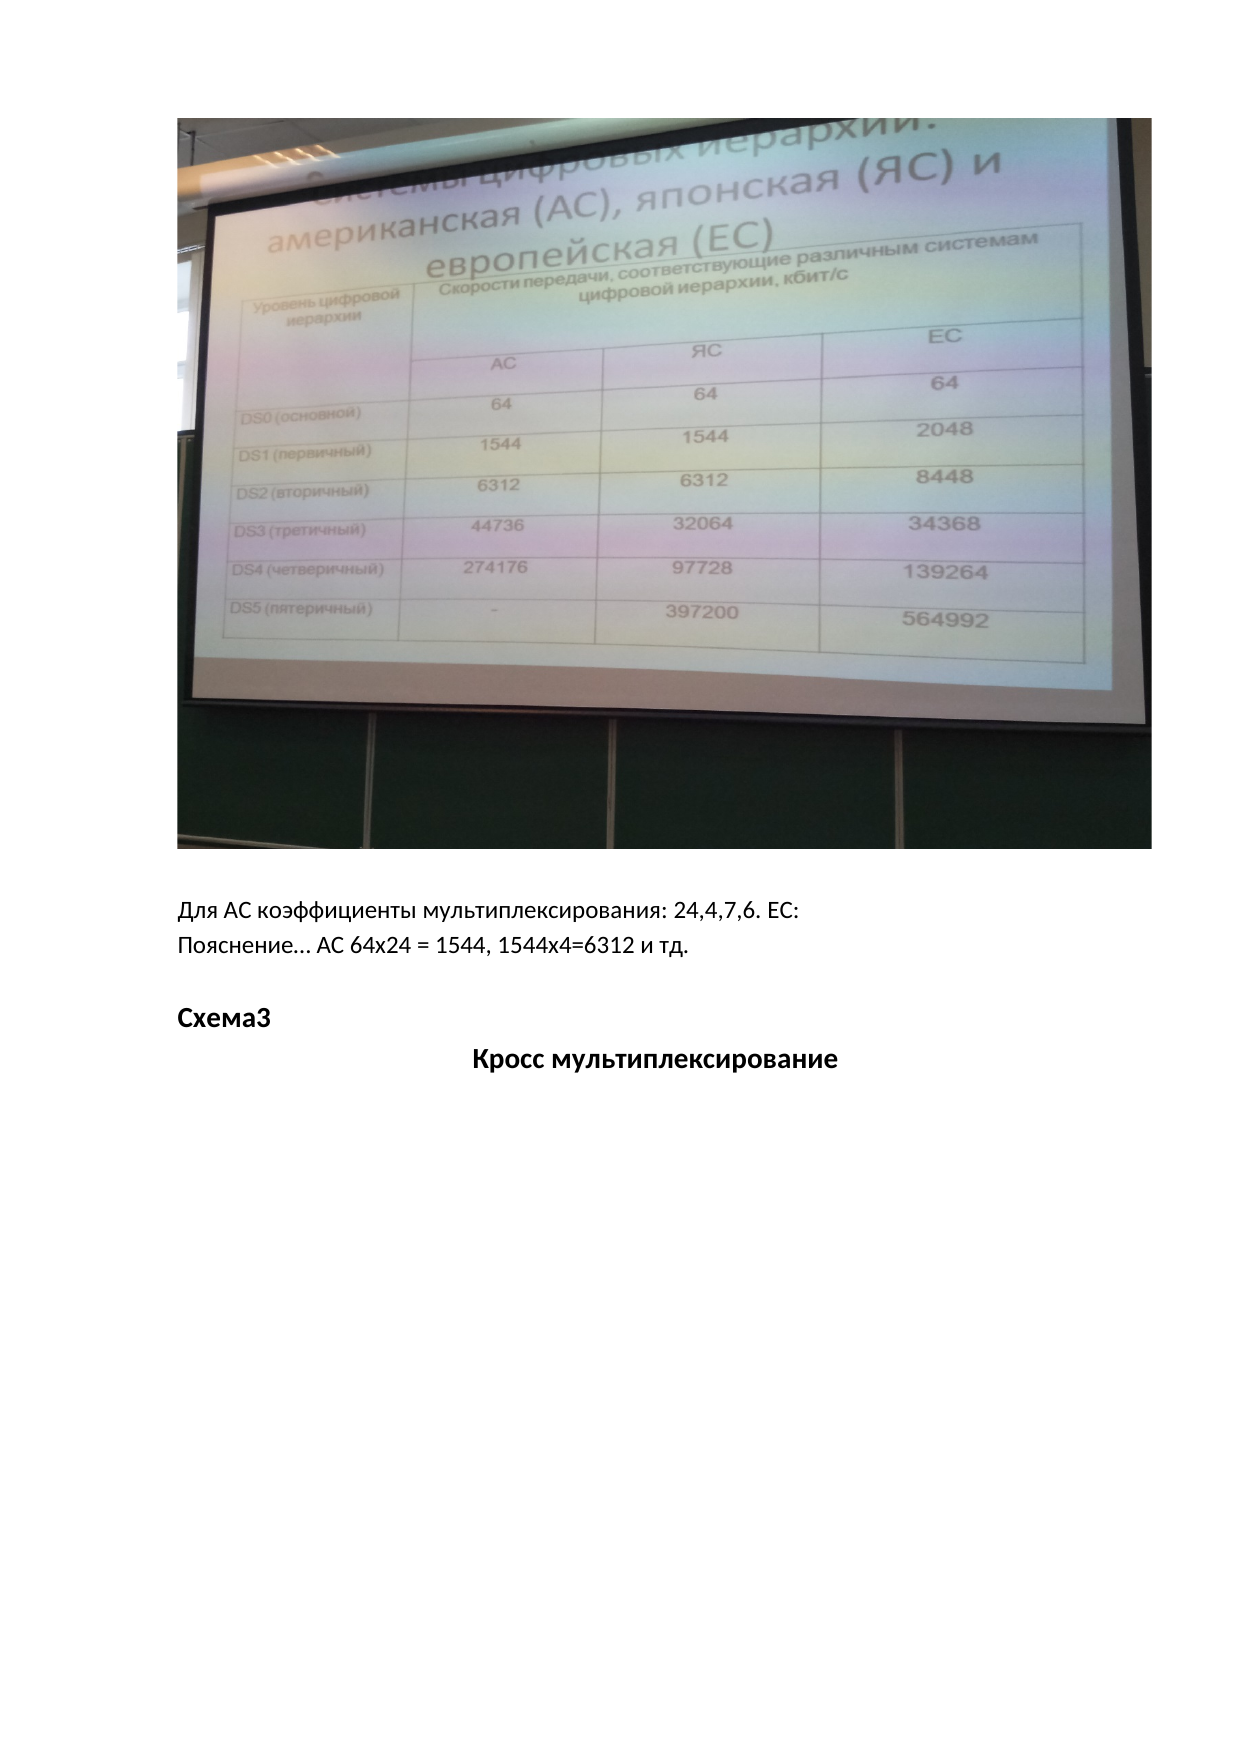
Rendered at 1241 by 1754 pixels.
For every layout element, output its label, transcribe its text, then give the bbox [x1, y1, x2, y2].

text Пояснение… АС 64х24 = 1544, 1544х4=6312 и тд. [177, 929, 1152, 959]
picture [177, 118, 1152, 849]
text Кросс мультиплексирование [177, 1040, 1152, 1076]
text Для АС коэффициенты мультиплексирования: 24,4,7,6. ЕС: [177, 894, 1152, 924]
text Схема3 [177, 999, 1152, 1034]
